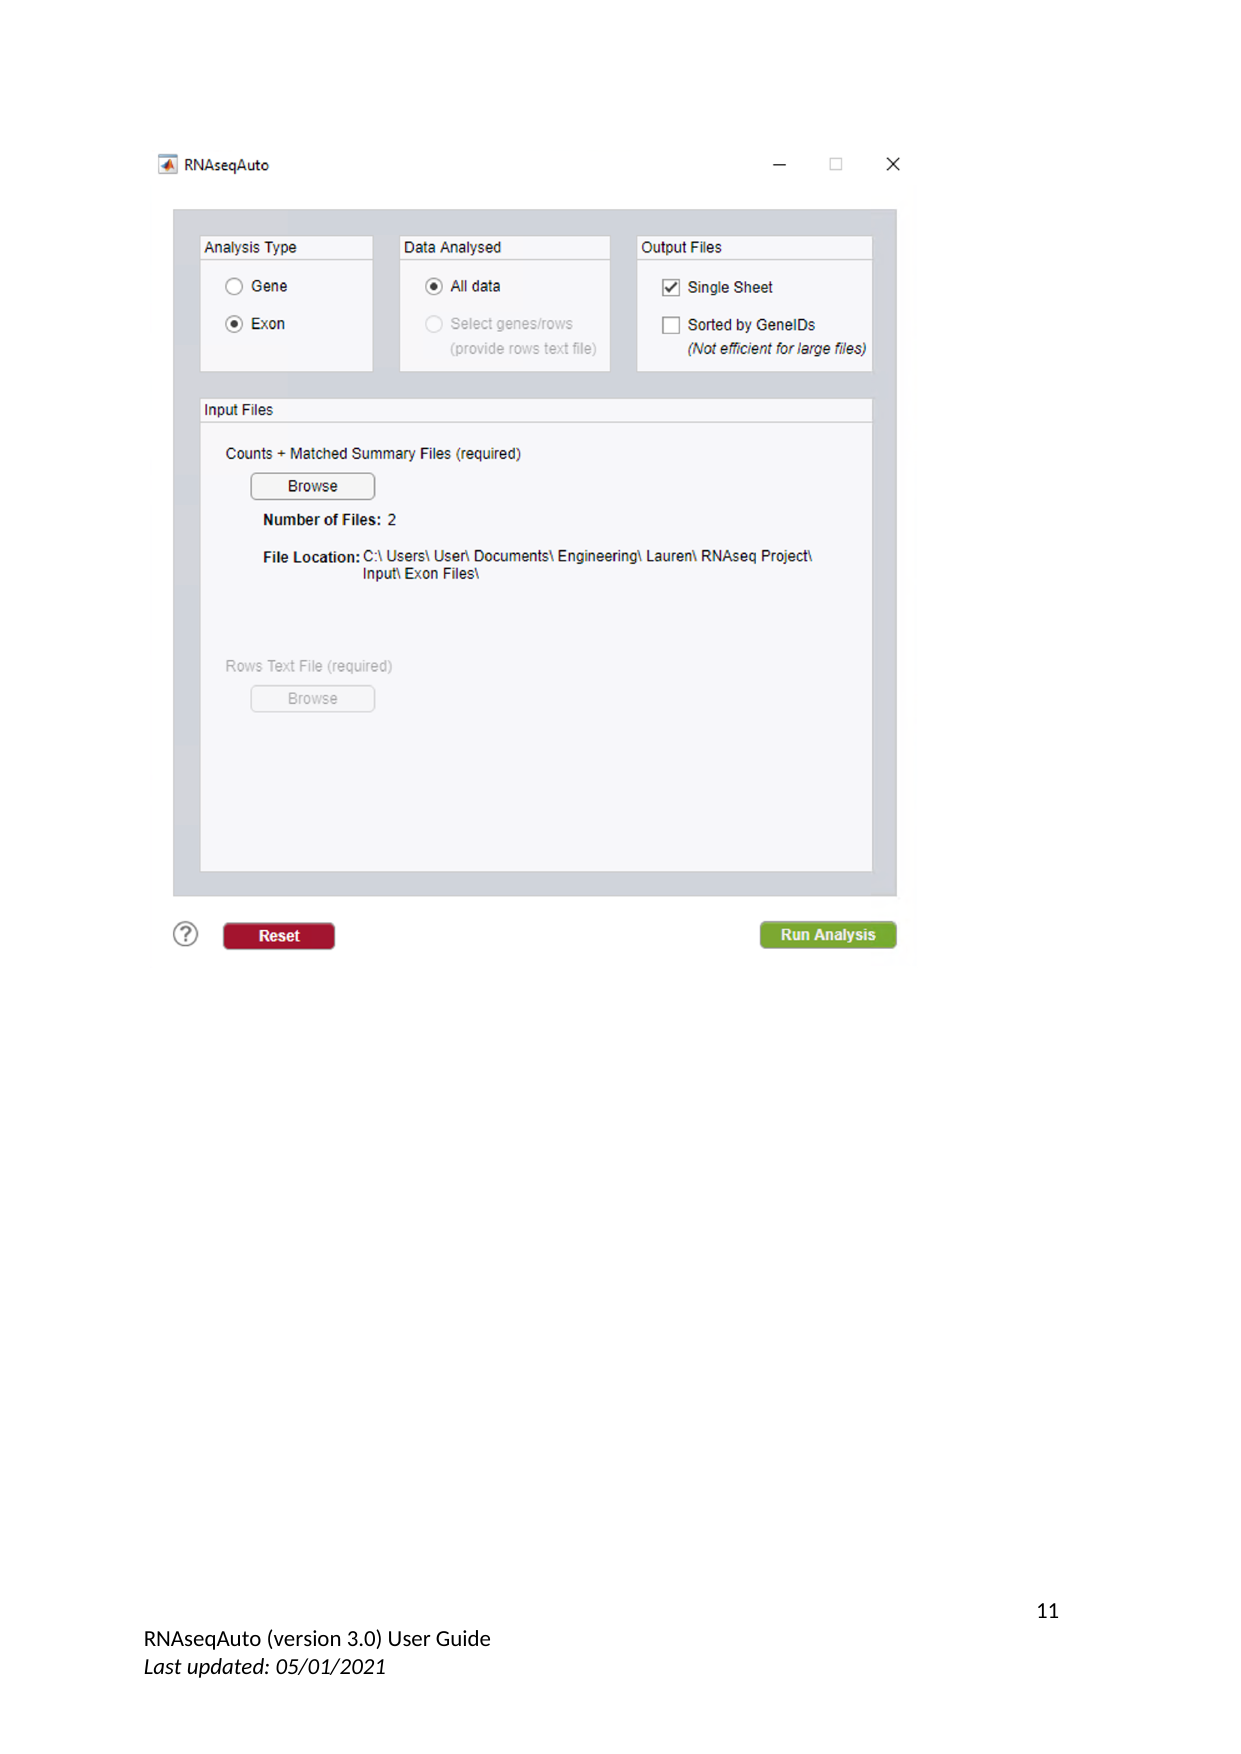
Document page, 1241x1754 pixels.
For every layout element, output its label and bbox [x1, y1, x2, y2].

picture [150, 150, 918, 968]
